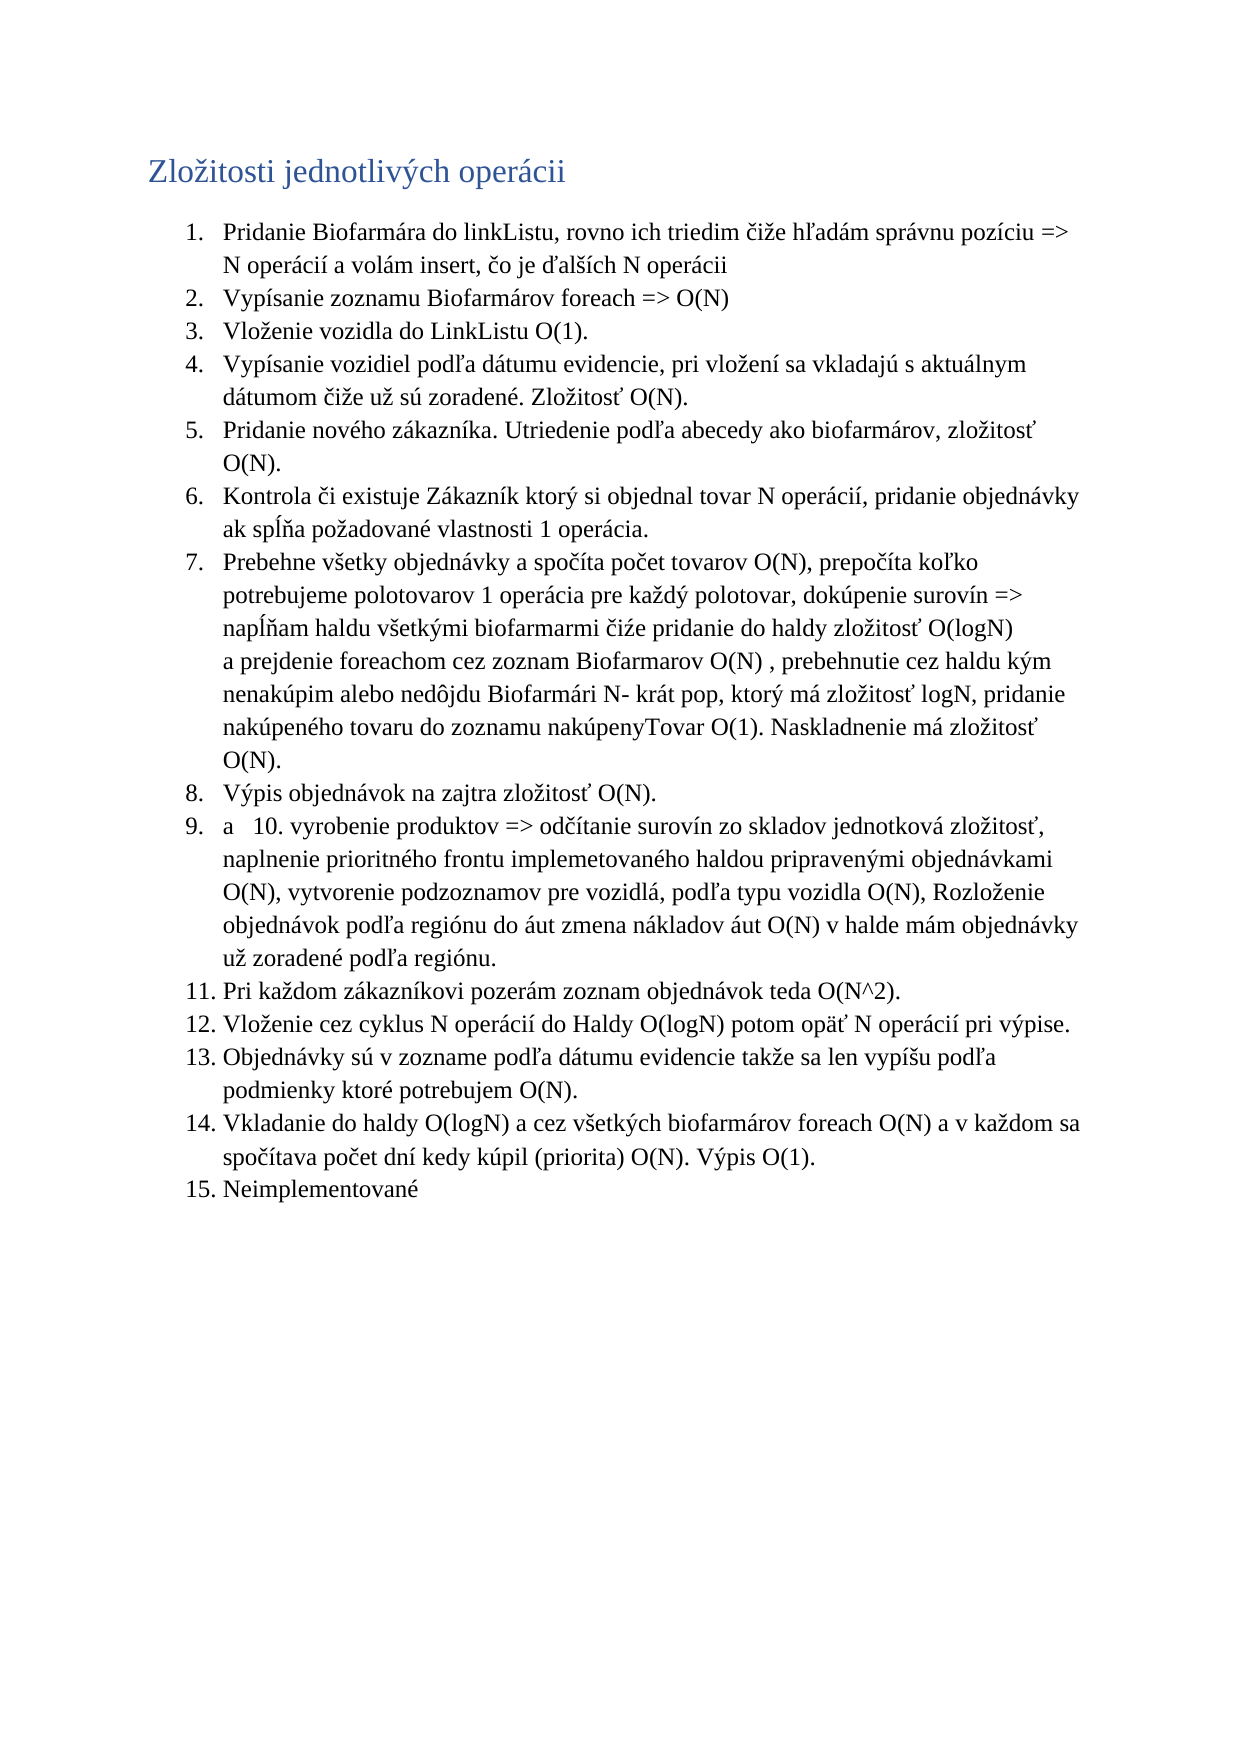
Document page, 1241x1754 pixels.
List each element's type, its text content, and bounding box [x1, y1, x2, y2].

list Vypísanie vozidiel podľa dátumu evidencie, pri vložení sa vkladajú s aktuálnym dátumom čiže už sú zoradené. Zložitosť O(N). [185, 349, 1093, 411]
list Pridanie nového zákazníka. Utriedenie podľa abecedy ako biofarmárov, zložitosť O(N). [185, 415, 1093, 477]
list Vloženie vozidla do LinkListu O(1). [185, 316, 1093, 345]
list a 10. vyrobenie produktov => odčítanie surovín zo skladov jednotková zložitosť, naplnenie prioritného frontu implemetovaného haldou pripravenými objednávkami O(N), vytvorenie podzoznamov pre vozidlá, podľa typu vozidla O(N), Rozloženie objednávok podľa regiónu do áut zmena nákladov áut O(N) v halde mám objednávky už zoradené podľa regiónu. [185, 811, 1093, 972]
subtitle Zložitosti jednotlivých operácii [148, 152, 1093, 190]
list Pri každom zákazníkovi pozerám zoznam objednávok teda O(N^2). [185, 976, 1093, 1005]
list Objednávky sú v zozname podľa dátumu evidencie takže sa len vypíšu podľa podmienky ktoré potrebujem O(N). [185, 1042, 1093, 1104]
list Neimplementované [185, 1174, 1093, 1203]
list Kontrola či existuje Zákazník ktorý si objednal tovar N operácií, pridanie objednávky ak spĺňa požadované vlastnosti 1 operácia. [185, 481, 1093, 543]
list Prebehne všetky objednávky a spočíta počet tovarov O(N), prepočíta koľko potrebujeme polotovarov 1 operácia pre každý polotovar, dokúpenie surovín => napĺňam haldu všetkými biofarmarmi čiźe pridanie do haldy zložitosť O(logN) a prejdenie foreachom cez zoznam Biofarmarov O(N) , prebehnutie cez haldu kým nenakúpim alebo nedôjdu Biofarmári N- krát pop, ktorý má zložitosť logN, pridanie nakúpeného tovaru do zoznamu nakúpenyTovar O(1). Naskladnenie má zložitosť O(N). [185, 547, 1093, 774]
list Vkladanie do haldy O(logN) a cez všetkých biofarmárov foreach O(N) a v každom sa spočítava počet dní kedy kúpil (priorita) O(N). Výpis O(1). [185, 1108, 1093, 1170]
list Pridanie Biofarmára do linkListu, rovno ich triedim čiže hľadám správnu pozíciu => N operácií a volám insert, čo je ďalších N operácii [185, 217, 1093, 279]
list Výpis objednávok na zajtra zložitosť O(N). [185, 778, 1093, 807]
list Vloženie cez cyklus N operácií do Haldy O(logN) potom opäť N operácií pri výpise. [185, 1009, 1093, 1038]
list Vypísanie zoznamu Biofarmárov foreach => O(N) [185, 283, 1093, 312]
